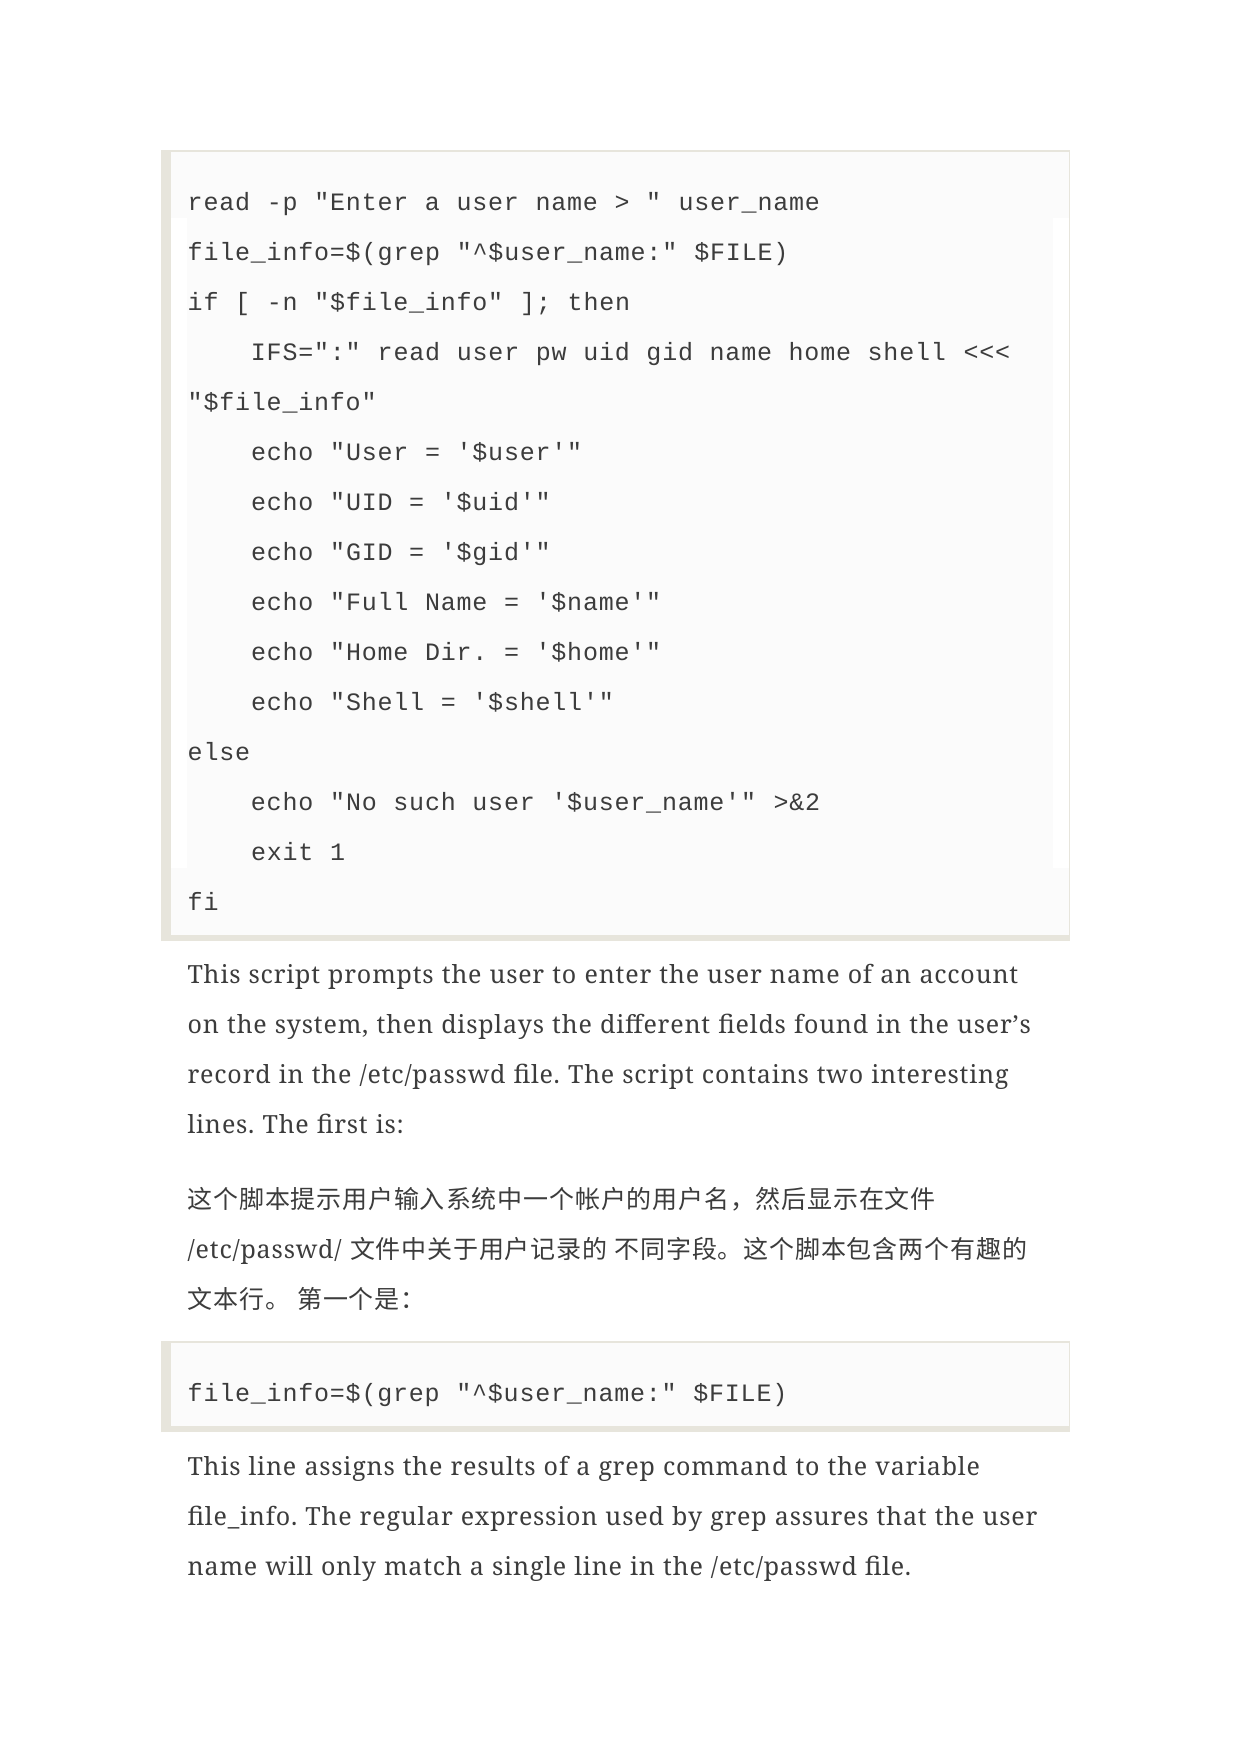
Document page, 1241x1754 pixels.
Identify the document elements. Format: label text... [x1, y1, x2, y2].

text This line assigns the results of a grep command to the variable file_info. The regular expression used by grep assures that the user name will only match a single line in the /etc/passwd file. [187, 1432, 1053, 1582]
text read -p "Enter a user name > " user_name [171, 152, 1069, 218]
text if [ -n "$file_info" ]; then [187, 268, 1053, 318]
text echo "No such user '$user_name'" >&2 [187, 768, 1053, 818]
text IFS=":" read user pw uid gid name home shell <<< "$file_info" [187, 318, 1053, 418]
text file_info=$(grep "^$user_name:" $FILE) [187, 218, 1053, 268]
text echo "User = '$user'" [187, 418, 1053, 468]
text echo "Shell = '$shell'" [187, 668, 1053, 718]
text echo "UID = '$uid'" [187, 468, 1053, 518]
text file_info=$(grep "^$user_name:" $FILE) [171, 1343, 1069, 1426]
text echo "GID = '$gid'" [187, 518, 1053, 568]
text exit 1 [187, 818, 1053, 850]
text fi [171, 850, 1069, 935]
text else [187, 718, 1053, 768]
text echo "Home Dir. = '$home'" [187, 618, 1053, 668]
text 这个脚本提示用户输入系统中一个帐户的用户名，然后显示在文件 /etc/passwd/ 文件中关于用户记录的 不同字段。这个脚本包含两个有趣的文本行。 第一个是： [187, 1166, 1053, 1316]
text This script prompts the user to enter the user name of an account on the system, then displays the different fields found in the user’s record in the /etc/passwd file. The script contains two interesting lines. The first is: [187, 941, 1053, 1141]
text echo "Full Name = '$name'" [187, 568, 1053, 618]
